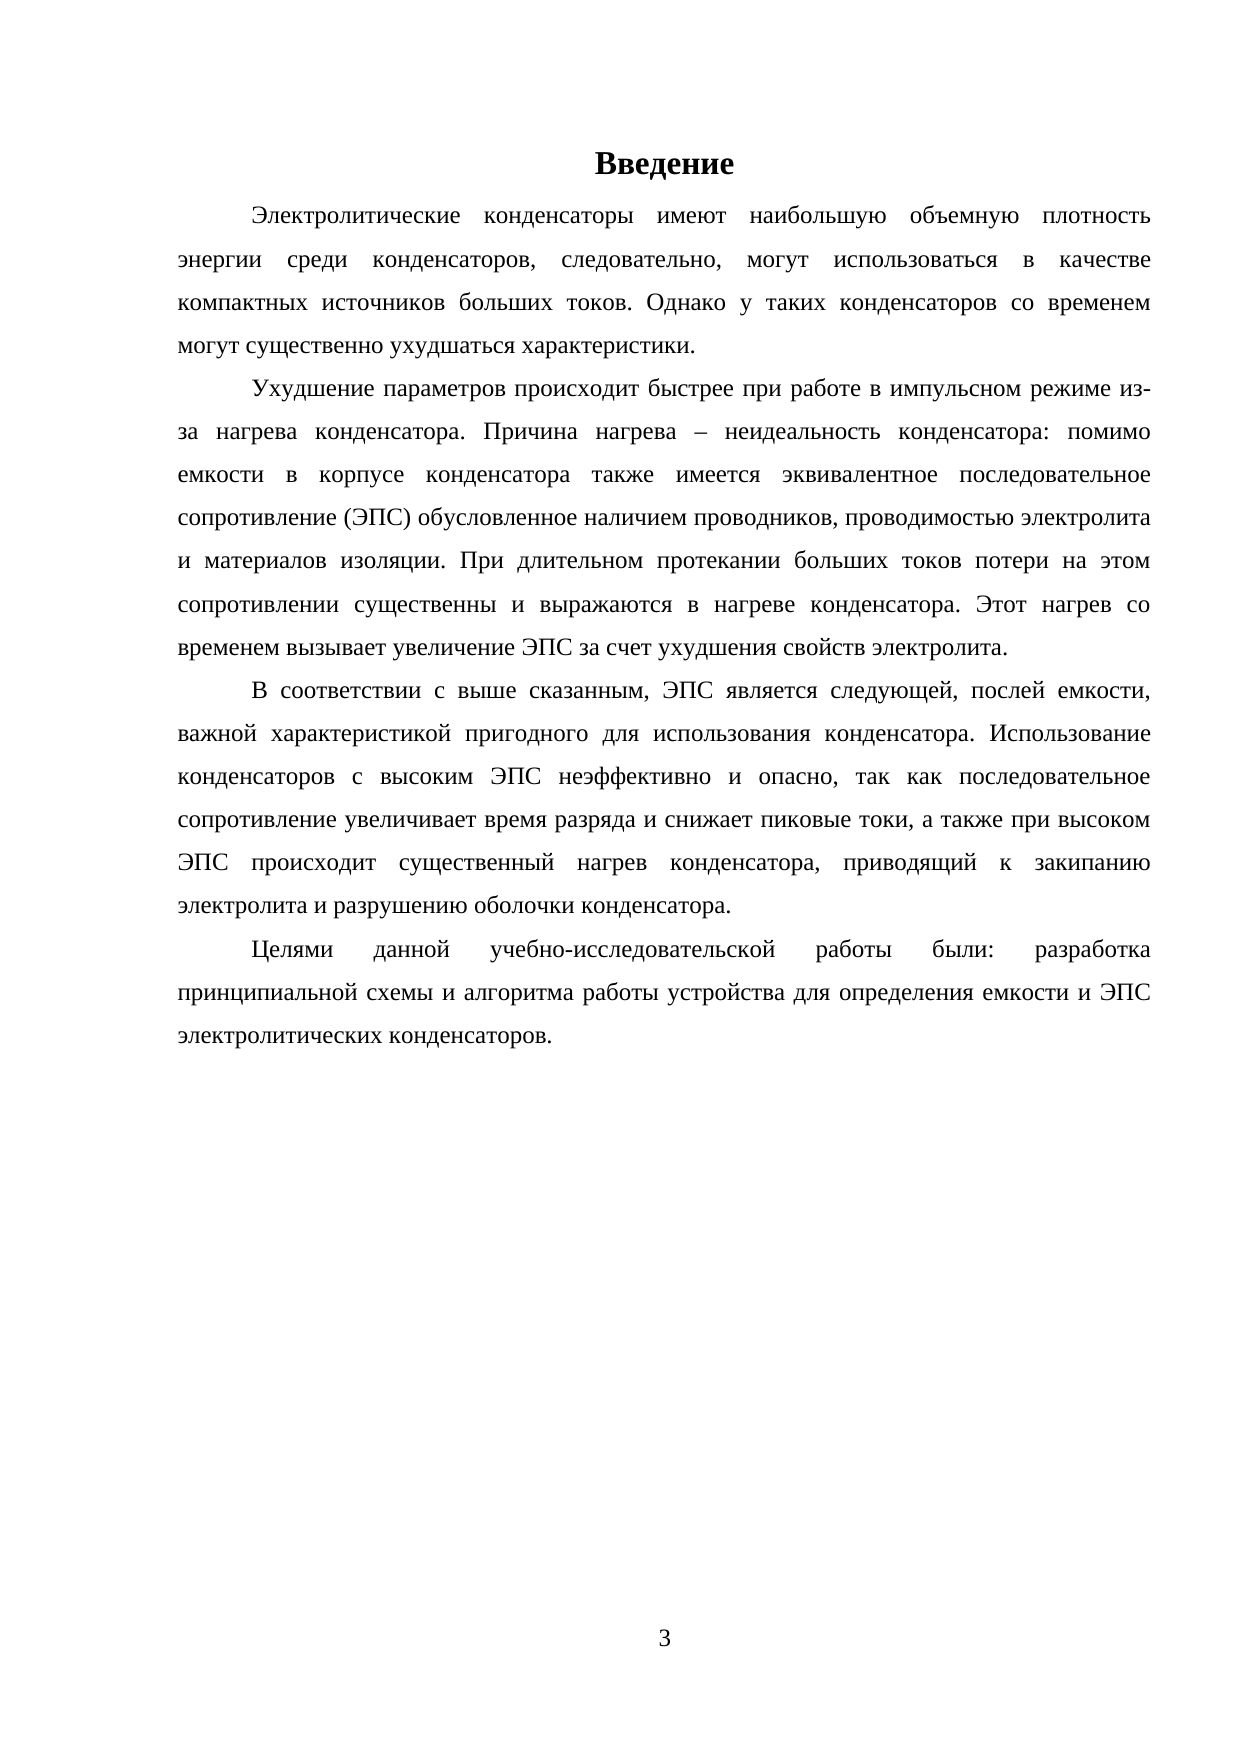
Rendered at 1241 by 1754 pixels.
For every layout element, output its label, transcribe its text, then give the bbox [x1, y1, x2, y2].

text Ухудшение параметров происходит быстрее при работе в импульсном режиме из-за нагрева конденсатора. Причина нагрева – неидеальность конденсатора: помимо емкости в корпусе конденсатора также имеется эквивалентное последовательное сопротивление (ЭПС) обусловленное наличием проводников, проводимостью электролита и материалов изоляции. При длительном протекании больших токов потери на этом сопротивлении существенны и выражаются в нагреве конденсатора. Этот нагрев со временем вызывает увеличение ЭПС за счет ухудшения свойств электролита. [177, 373, 1152, 661]
text В соответствии с выше сказанным, ЭПС является следующей, послей емкости, важной характеристикой пригодного для использования конденсатора. Использование конденсаторов с высоким ЭПС неэффективно и опасно, так как последовательное сопротивление увеличивает время разряда и снижает пиковые токи, а также при высоком ЭПС происходит существенный нагрев конденсатора, приводящий к закипанию электролита и разрушению оболочки конденсатора. [177, 675, 1152, 919]
text Целями данной учебно-исследовательской работы были: разработка принципиальной схемы и алгоритма работы устройства для определения емкости и ЭПС электролитических конденсаторов. [177, 934, 1152, 1049]
subtitle Введение [177, 143, 1152, 181]
text Электролитические конденсаторы имеют наибольшую объемную плотность энергии среди конденсаторов, следовательно, могут использоваться в качестве компактных источников больших токов. Однако у таких конденсаторов со временем могут существенно ухудшаться характеристики. [177, 201, 1152, 359]
